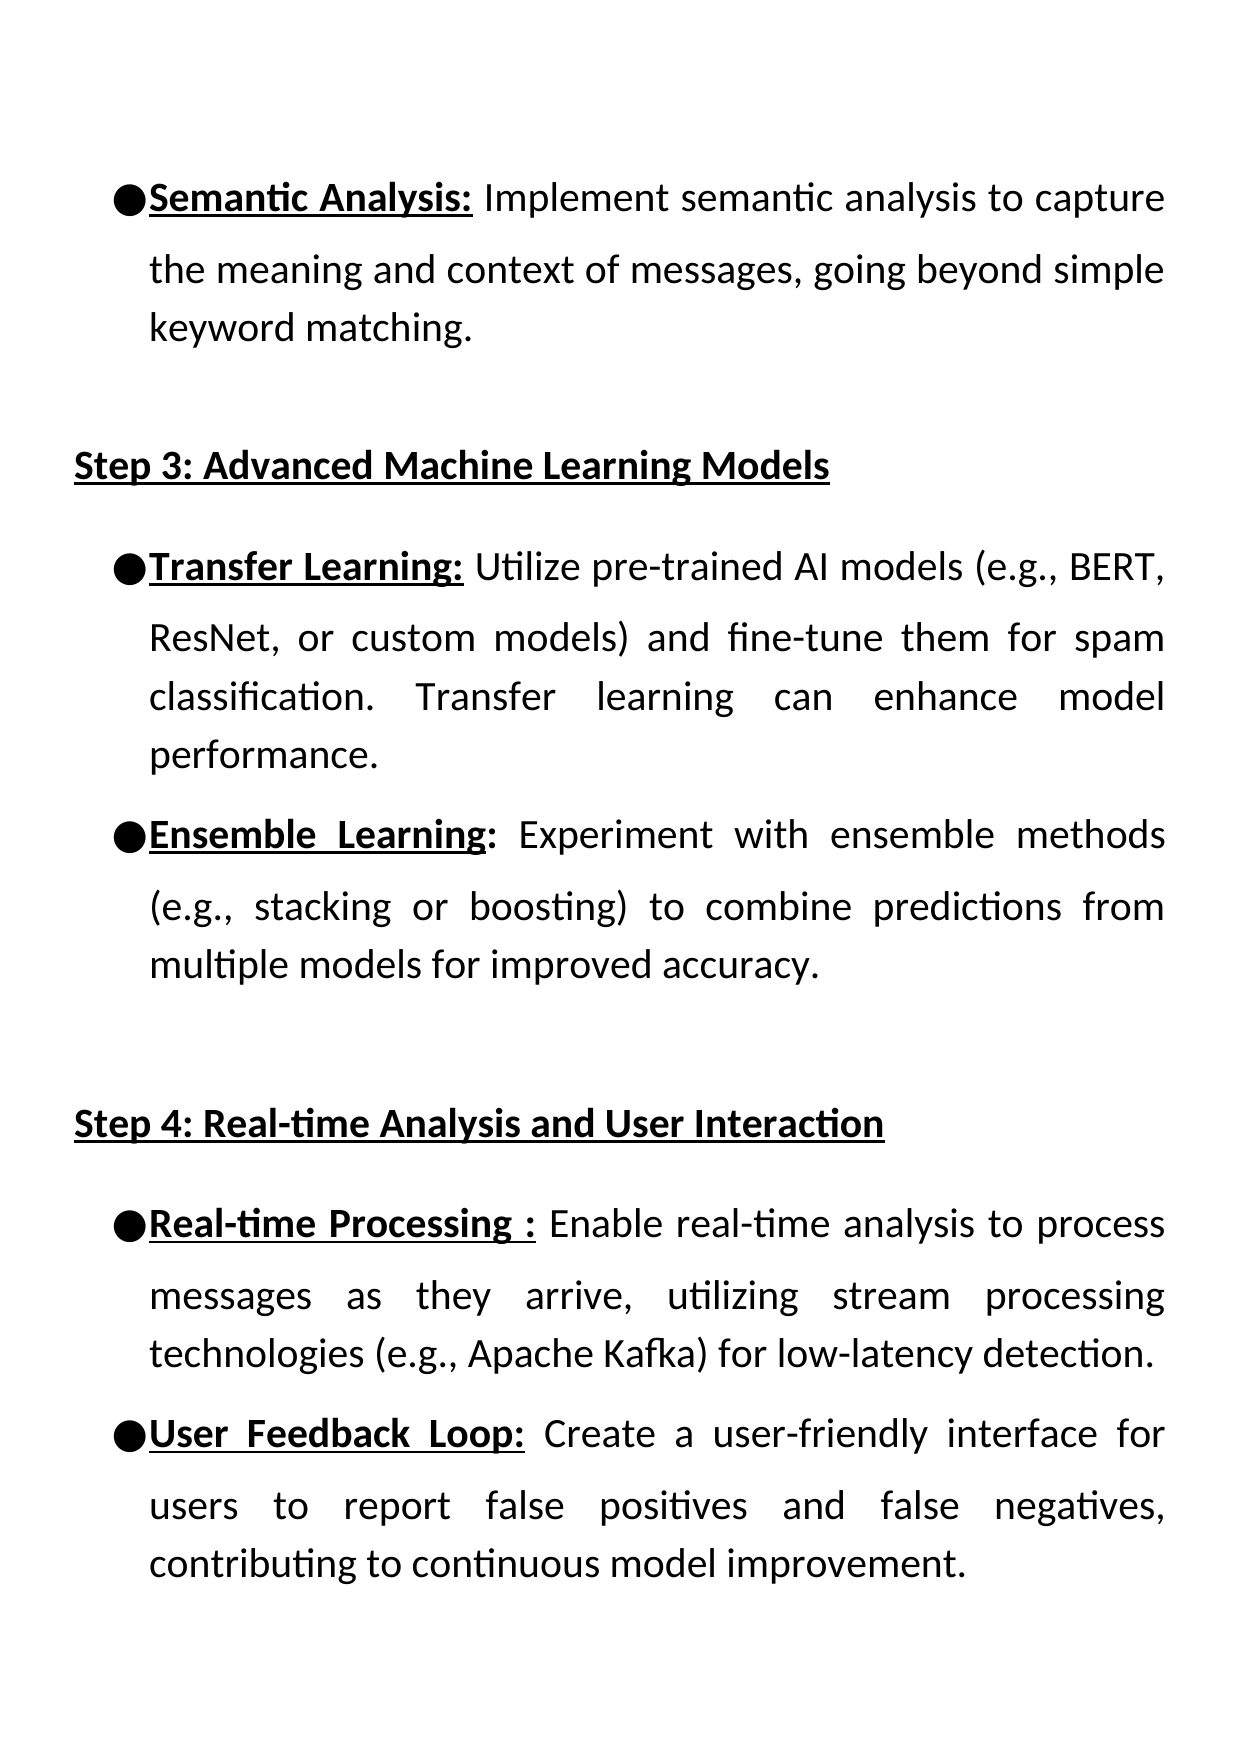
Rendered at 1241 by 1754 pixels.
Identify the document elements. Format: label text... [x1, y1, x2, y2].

list Semantic Analysis: Implement semantic analysis to capture the meaning and context of messages, going beyond simple keyword matching. [111, 150, 1167, 352]
list Real-time Processing : Enable real-time analysis to process messages as they arrive, utilizing stream processing technologies (e.g., Apache Kafka) for low-latency detection. [111, 1176, 1167, 1378]
list Transfer Learning: Utilize pre-trained AI models (e.g., BERT, ResNet, or custom models) and fine-tune them for spam classification. Transfer learning can enhance model performance. [111, 518, 1167, 779]
text Step 4: Real-time Analysis and User Interaction [74, 1097, 1167, 1148]
text Step 3: Advanced Machine Learning Models [74, 439, 1167, 490]
list User Feedback Loop: Create a user-friendly interface for users to report false positives and false negatives, contributing to continuous model improvement. [111, 1386, 1167, 1588]
list Ensemble Learning: Experiment with ensemble methods (e.g., stacking or boosting) to combine predictions from multiple models for improved accuracy. [111, 787, 1167, 989]
